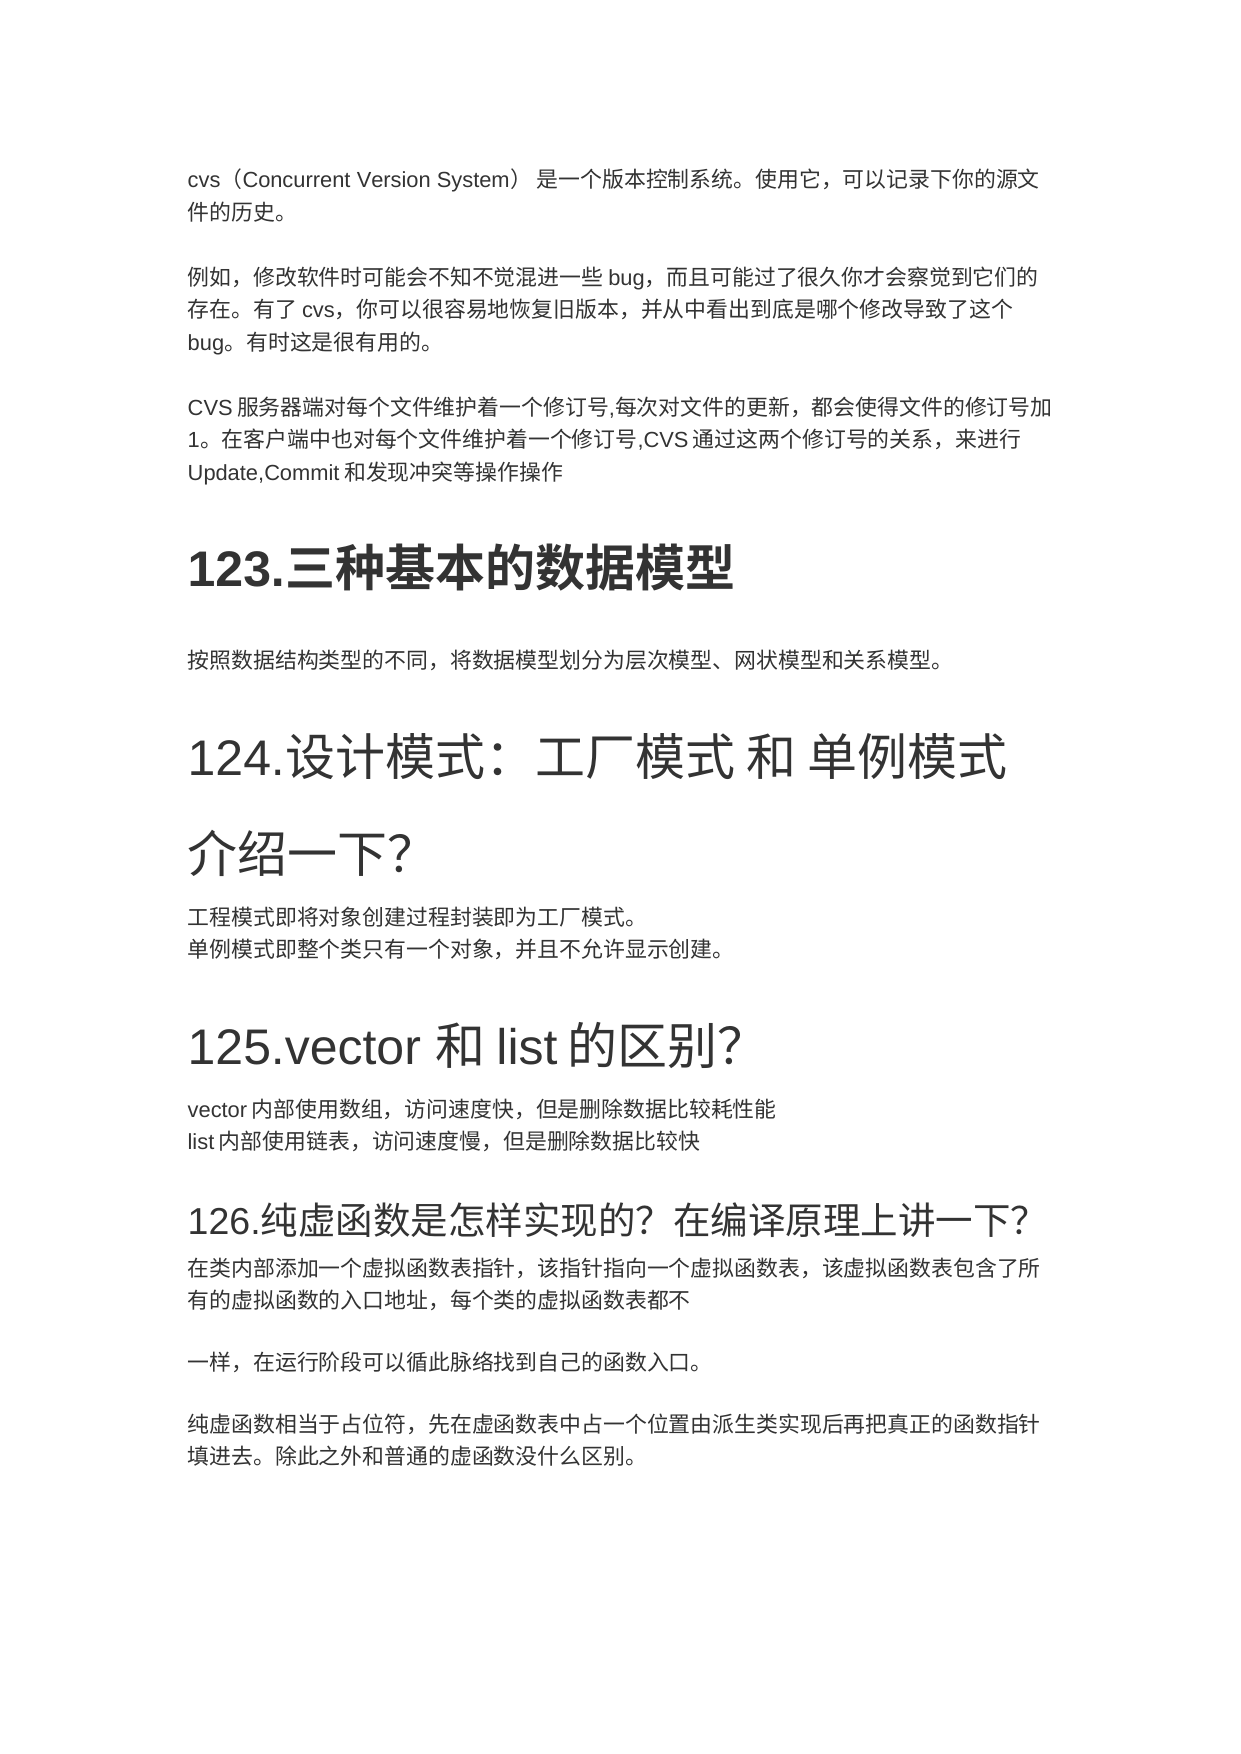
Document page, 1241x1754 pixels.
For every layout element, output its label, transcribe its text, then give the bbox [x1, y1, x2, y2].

text 124.设计模式：工厂模式 和 单例模式 介绍一下？ 工程模式即将对象创建过程封装即为工厂模式。 单例模式即整个类只有一个对象，并且不允许显示创建。 [187, 704, 1053, 964]
text 125.vector 和 list的区别？ vector内部使用数组，访问速度快，但是删除数据比较耗性能 list内部使用链表，访问速度慢，但是删除数据比较快 [187, 994, 1053, 1156]
text cvs（Concurrent Version System） 是一个版本控制系统。使用它，可以记录下你的源文件的历史。 例如，修改软件时可能会不知不觉混进一些 bug，而且可能过了很久你才会察觉到它们的存在。有了 cvs，你可以很容易地恢复旧版本，并从中看出到底是哪个修改导致了这个 bug。有时这是很有用的。 CVS服务器端对每个文件维护着一个修订号,每次对文件的更新，都会使得文件的修订号加1。在客户端中也对每个文件维护着一个修订号,CVS通过这两个修订号的关系，来进行Update,Commit和发现冲突等操作操作 [187, 162, 1053, 487]
text 纯虚函数相当于占位符，先在虚函数表中占一个位置由派生类实现后再把真正的函数指针填进去。除此之外和普通的虚函数没什么区别。 [187, 1406, 1053, 1471]
text 126.纯虚函数是怎样实现的？在编译原理上讲一下？ 在类内部添加一个虚拟函数表指针，该指针指向一个虚拟函数表，该虚拟函数表包含了所有的虚拟函数的入口地址，每个类的虚拟函数表都不 [187, 1185, 1053, 1315]
text 123.三种基本的数据模型 [187, 516, 1053, 614]
text 按照数据结构类型的不同，将数据模型划分为层次模型、网状模型和关系模型。 [187, 643, 1053, 675]
text 一样，在运行阶段可以循此脉络找到自己的函数入口。 [187, 1344, 1053, 1377]
